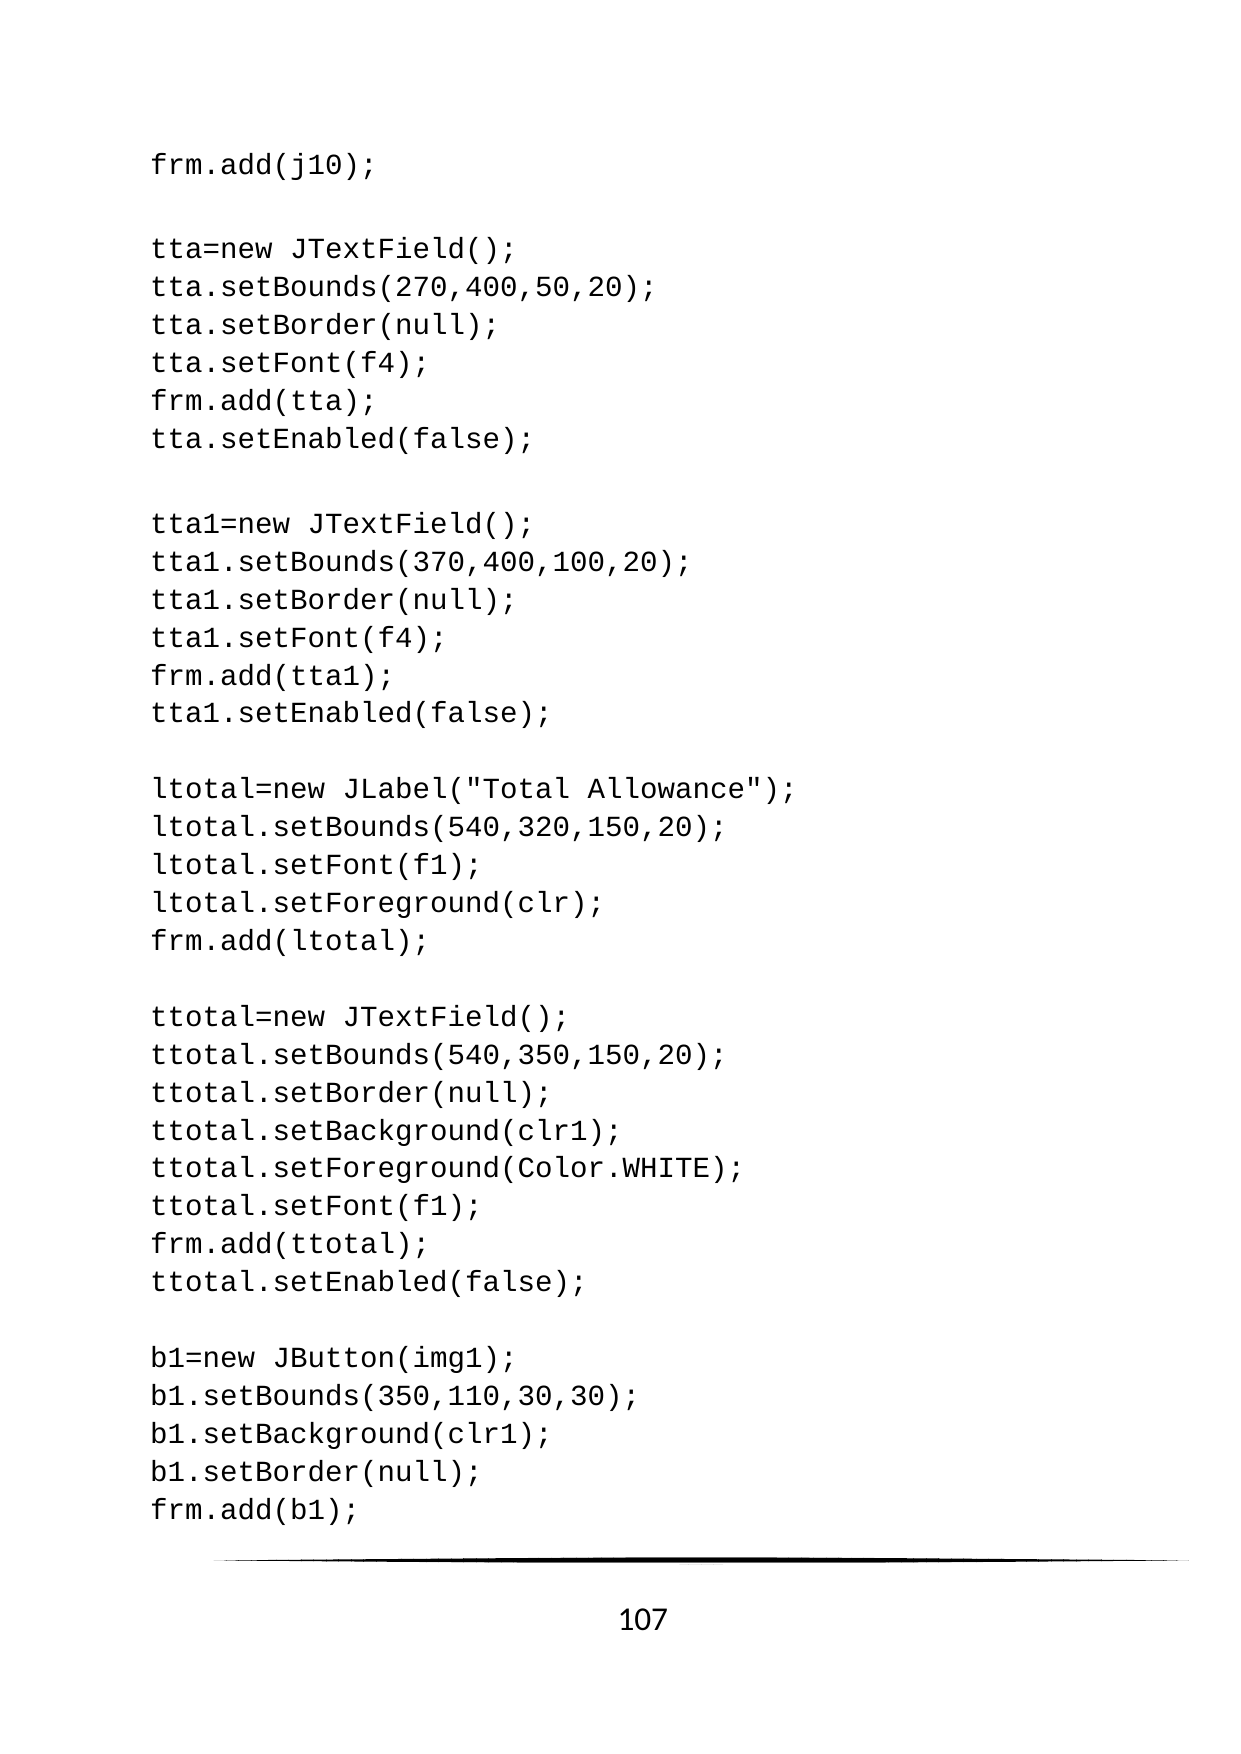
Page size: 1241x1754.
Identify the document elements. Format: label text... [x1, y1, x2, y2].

text tta.setBounds(270,400,50,20); [150, 273, 1090, 306]
text ltotal.setForeground(clr); [150, 888, 1090, 921]
text b1=new JButton(img1); [150, 1343, 1090, 1376]
text frm.add(j10); [150, 150, 1090, 183]
text b1.setBounds(350,110,30,30); [150, 1381, 1090, 1414]
text frm.add(ttotal); [150, 1229, 1090, 1262]
text frm.add(tta1); [150, 661, 1090, 694]
text frm.add(b1); [150, 1495, 1090, 1528]
text ltotal.setFont(f1); [150, 850, 1090, 883]
text ttotal=new JTextField(); [150, 1002, 1090, 1035]
text b1.setBackground(clr1); [150, 1419, 1090, 1452]
text tta1.setBorder(null); [150, 585, 1090, 618]
picture [213, 1556, 1189, 1565]
text tta1.setEnabled(false); [150, 698, 1090, 732]
text frm.add(ltotal); [150, 926, 1090, 959]
text ttotal.setBackground(clr1); [150, 1116, 1090, 1149]
text ttotal.setFont(f1); [150, 1191, 1090, 1224]
text ltotal=new JLabel("Total Allowance"); [150, 774, 1090, 807]
text ltotal.setBounds(540,320,150,20); [150, 812, 1090, 845]
text ttotal.setEnabled(false); [150, 1267, 1090, 1300]
text tta1.setFont(f4); [150, 623, 1090, 656]
text tta.setFont(f4); [150, 348, 1090, 381]
text frm.add(tta); [150, 386, 1090, 419]
text tta1.setBounds(370,400,100,20); [150, 547, 1090, 580]
text b1.setBorder(null); [150, 1457, 1090, 1490]
text tta.setEnabled(false); [150, 424, 1090, 457]
text ttotal.setBorder(null); [150, 1078, 1090, 1111]
text tta1=new JTextField(); [150, 509, 1090, 542]
text ttotal.setForeground(Color.WHITE); [150, 1153, 1090, 1187]
text ttotal.setBounds(540,350,150,20); [150, 1040, 1090, 1073]
text tta.setBorder(null); [150, 311, 1090, 343]
text tta=new JTextField(); [150, 235, 1090, 268]
